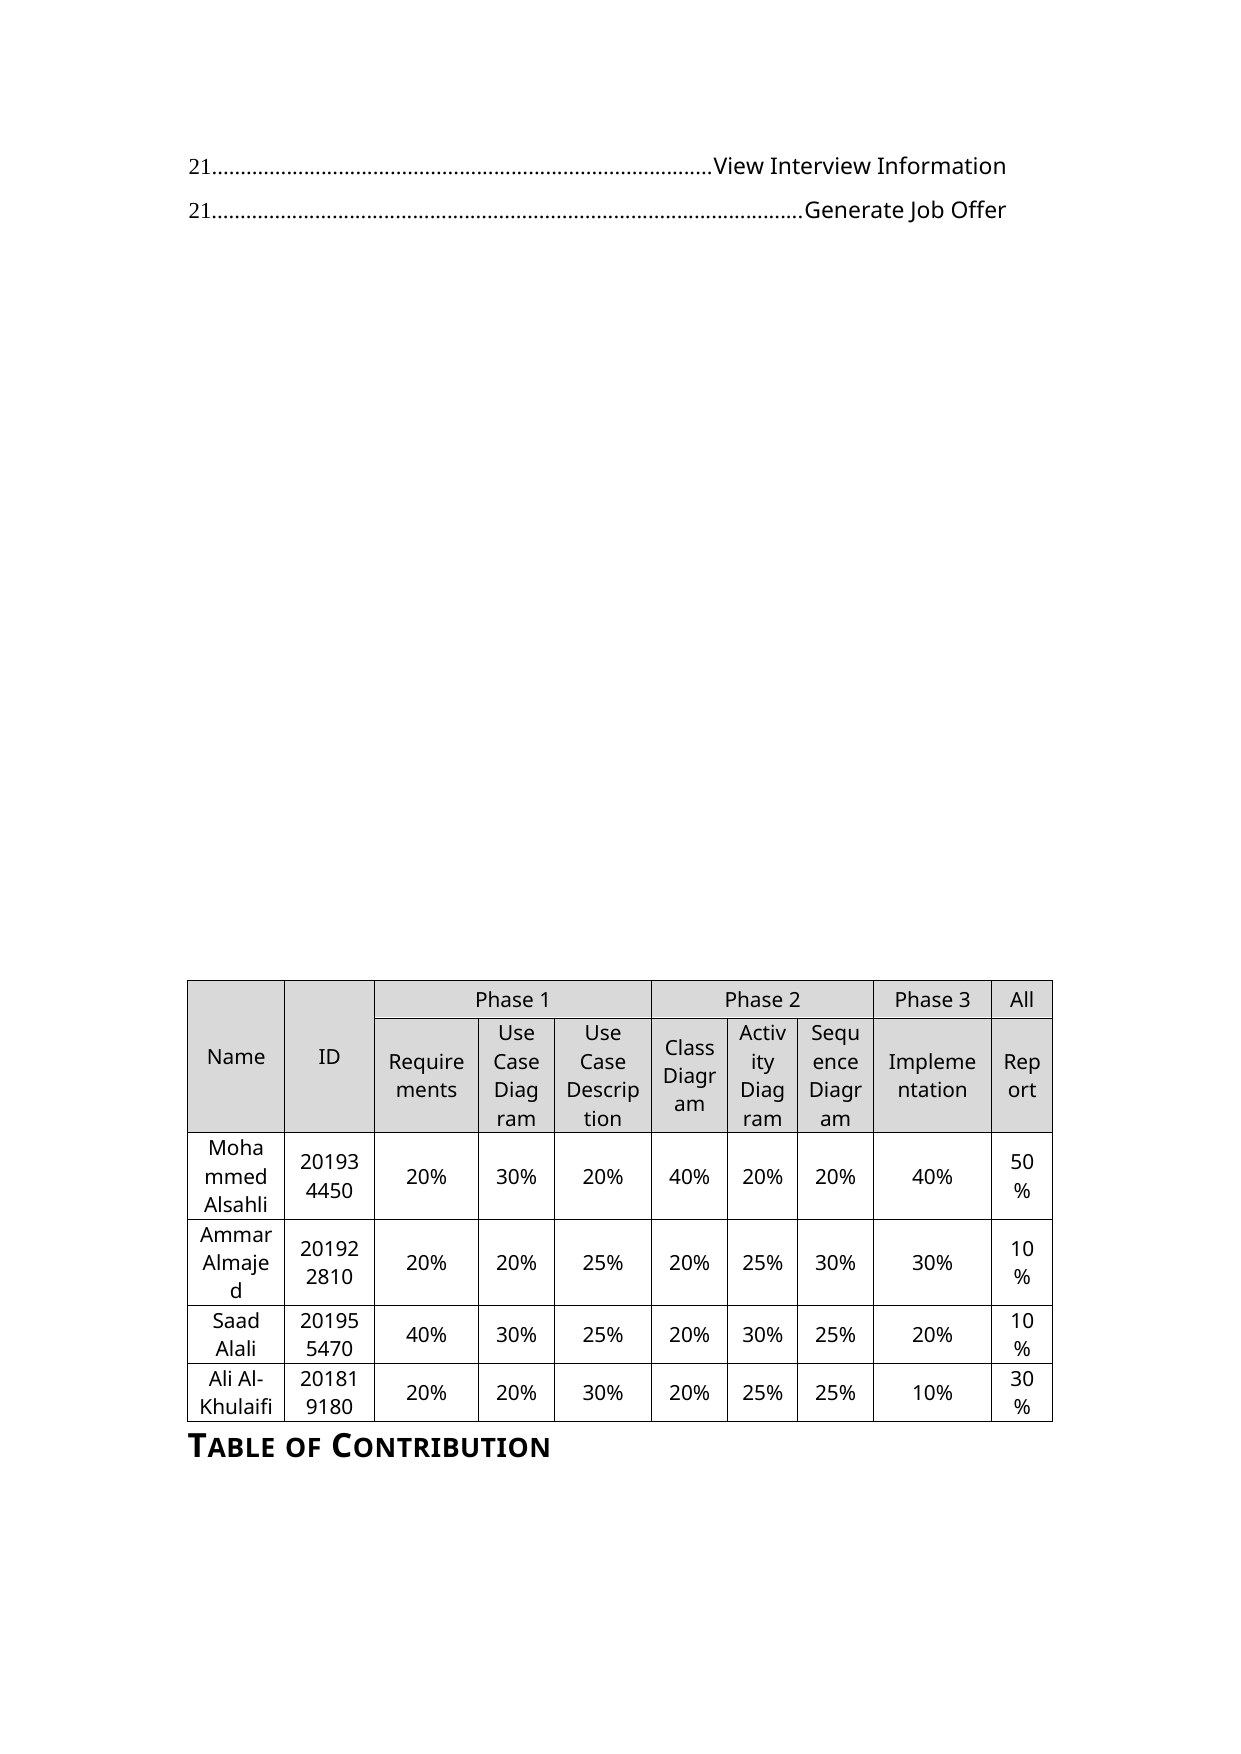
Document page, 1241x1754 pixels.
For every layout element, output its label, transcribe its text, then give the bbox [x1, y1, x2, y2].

table_cell 20% [375, 1364, 478, 1421]
table_cell 25% [555, 1306, 651, 1363]
table_cell 30% [479, 1133, 554, 1219]
table_cell 25% [798, 1306, 873, 1363]
table_cell Requirements [375, 1019, 478, 1132]
table_cell 10% [992, 1220, 1052, 1305]
table_header ID [285, 981, 374, 1132]
table_cell 30% [874, 1220, 991, 1305]
table_cell 30% [992, 1364, 1052, 1421]
table_cell 10% [874, 1364, 991, 1421]
table_cell 20% [375, 1133, 478, 1219]
table_header Phase 2 [652, 981, 873, 1017]
table_cell 25% [555, 1220, 651, 1305]
table_cell Class Diagram [652, 1019, 727, 1132]
table_header Phase 1 [375, 981, 651, 1017]
table_cell 20% [555, 1133, 651, 1219]
table_cell 20% [652, 1306, 727, 1363]
table_cell Report [992, 1019, 1052, 1132]
table_cell 20% [728, 1133, 797, 1219]
table_cell 201934450 [285, 1133, 374, 1219]
table_cell Use Case Description [555, 1019, 651, 1132]
table_cell Mohammed Alsahli [188, 1133, 284, 1219]
table_cell 201955470 [285, 1306, 374, 1363]
table_cell 20% [652, 1364, 727, 1421]
table_cell 25% [798, 1364, 873, 1421]
table_cell Ali Al-Khulaifi [188, 1364, 284, 1421]
table_cell 50% [992, 1133, 1052, 1219]
table_cell 40% [652, 1133, 727, 1219]
table_cell Ammar Almajed [188, 1220, 284, 1305]
table_header All [992, 981, 1052, 1017]
table_cell Activity Diagram [728, 1019, 797, 1132]
table_cell 30% [479, 1306, 554, 1363]
table_cell 40% [874, 1133, 991, 1219]
table_cell 20% [479, 1364, 554, 1421]
table_cell 20% [479, 1220, 554, 1305]
table_cell 10% [992, 1306, 1052, 1363]
table_cell 20% [874, 1306, 991, 1363]
table_cell Use Case Diagram [479, 1019, 554, 1132]
table_cell Sequence Diagram [798, 1019, 873, 1132]
table_cell Saad Alali [188, 1306, 284, 1363]
table_cell 30% [728, 1306, 797, 1363]
table_cell 201819180 [285, 1364, 374, 1421]
table_cell Implementation [874, 1019, 991, 1132]
table_header Name [188, 981, 284, 1132]
text Table of Contribution [187, 1422, 1053, 1467]
table_header Phase 3 [874, 981, 991, 1017]
table_cell 25% [728, 1220, 797, 1305]
table_cell 25% [728, 1364, 797, 1421]
table_cell 20% [798, 1133, 873, 1219]
table_cell 30% [798, 1220, 873, 1305]
table_cell 30% [555, 1364, 651, 1421]
table_cell 20% [652, 1220, 727, 1305]
table_cell 20% [375, 1220, 478, 1305]
table_cell 201922810 [285, 1220, 374, 1305]
table_cell 40% [375, 1306, 478, 1363]
